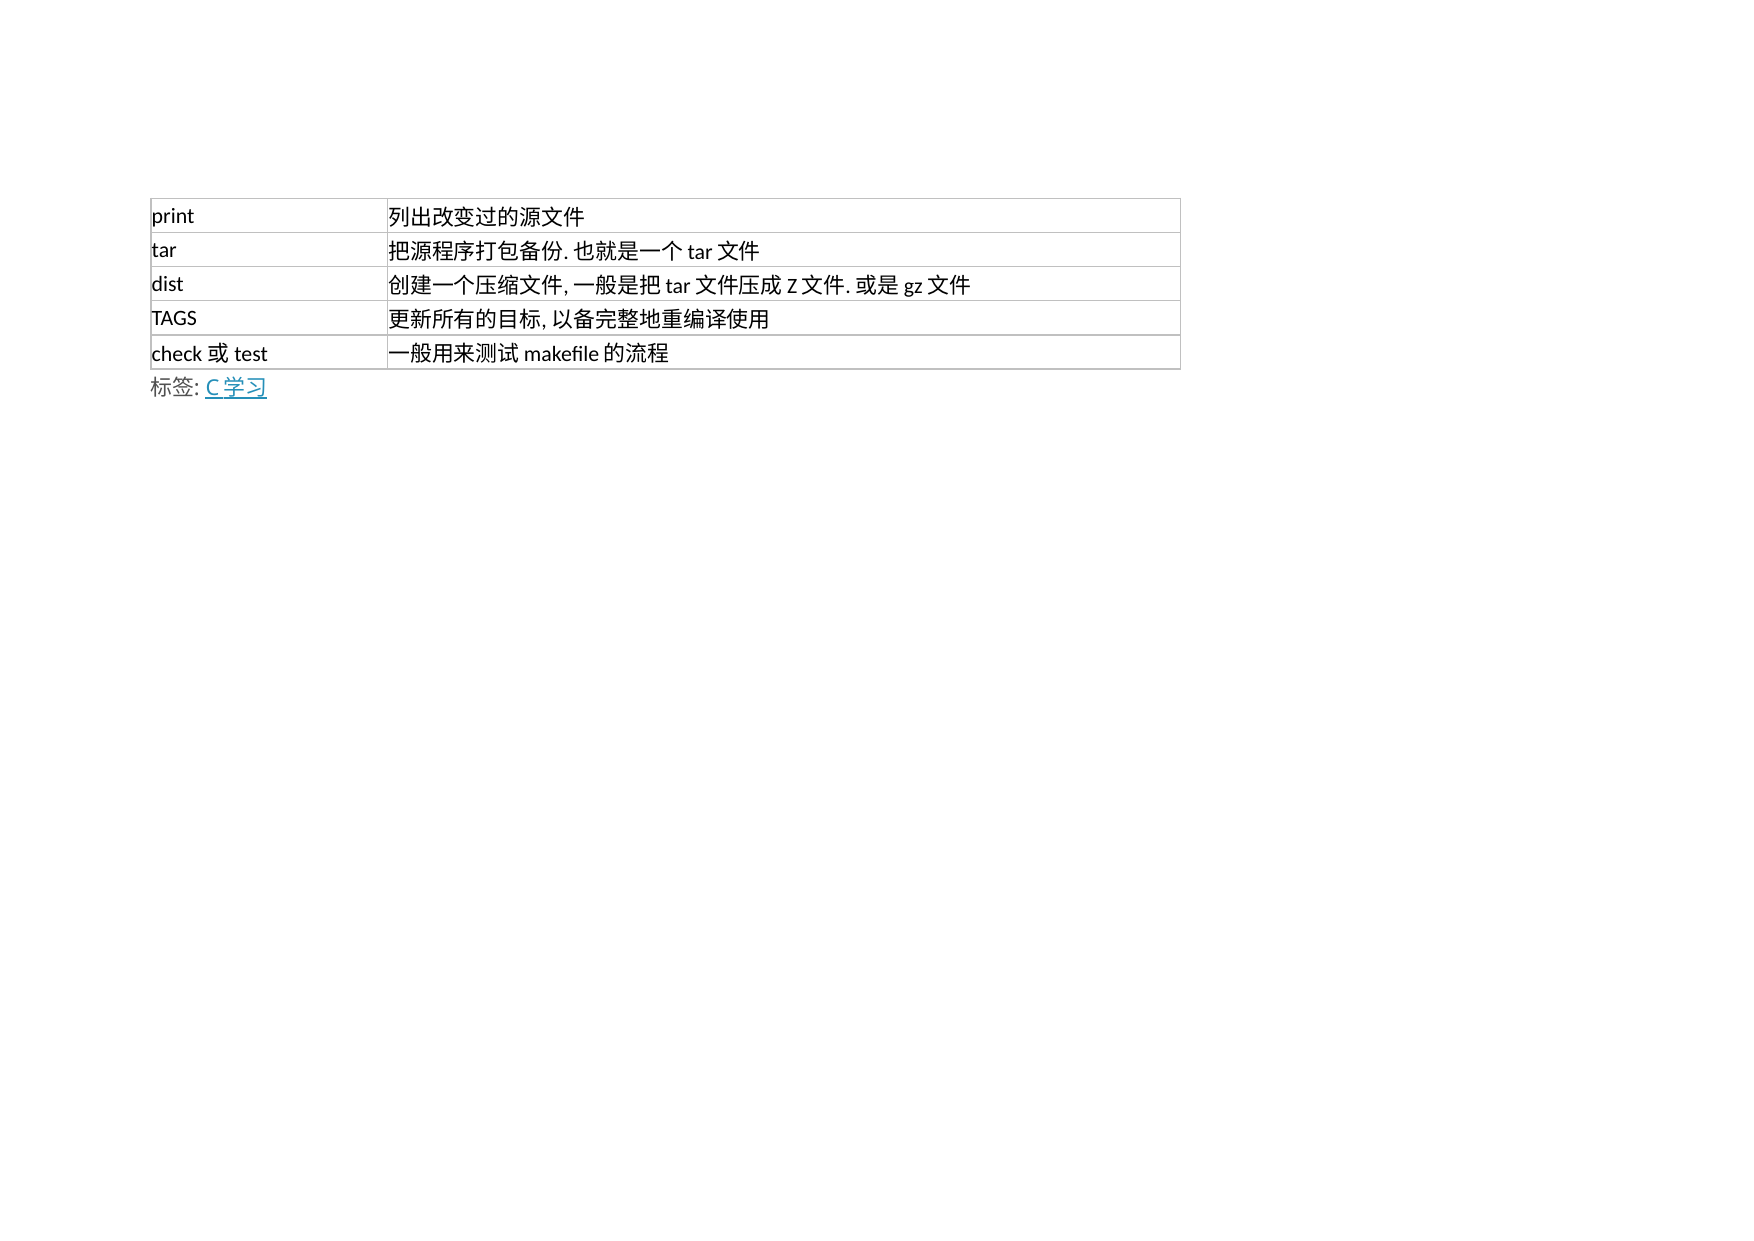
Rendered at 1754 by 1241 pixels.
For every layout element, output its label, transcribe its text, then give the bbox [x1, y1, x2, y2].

table_cell 把源程序打包备份. 也就是一个tar文件 [388, 233, 1180, 266]
table_cell 创建一个压缩文件, 一般是把tar文件压成Z文件. 或是gz文件 [388, 267, 1180, 300]
table_cell tar [152, 233, 387, 266]
text 标签: C学习 [150, 369, 1604, 402]
table_cell TAGS [152, 301, 387, 334]
table_cell dist [152, 267, 387, 300]
table_cell check 或 test [152, 336, 387, 368]
table_cell print [152, 199, 387, 232]
table_cell 一般用来测试makefile的流程 [388, 336, 1180, 368]
table_cell 列出改变过的源文件 [388, 199, 1180, 232]
table_cell 更新所有的目标, 以备完整地重编译使用 [388, 301, 1180, 334]
